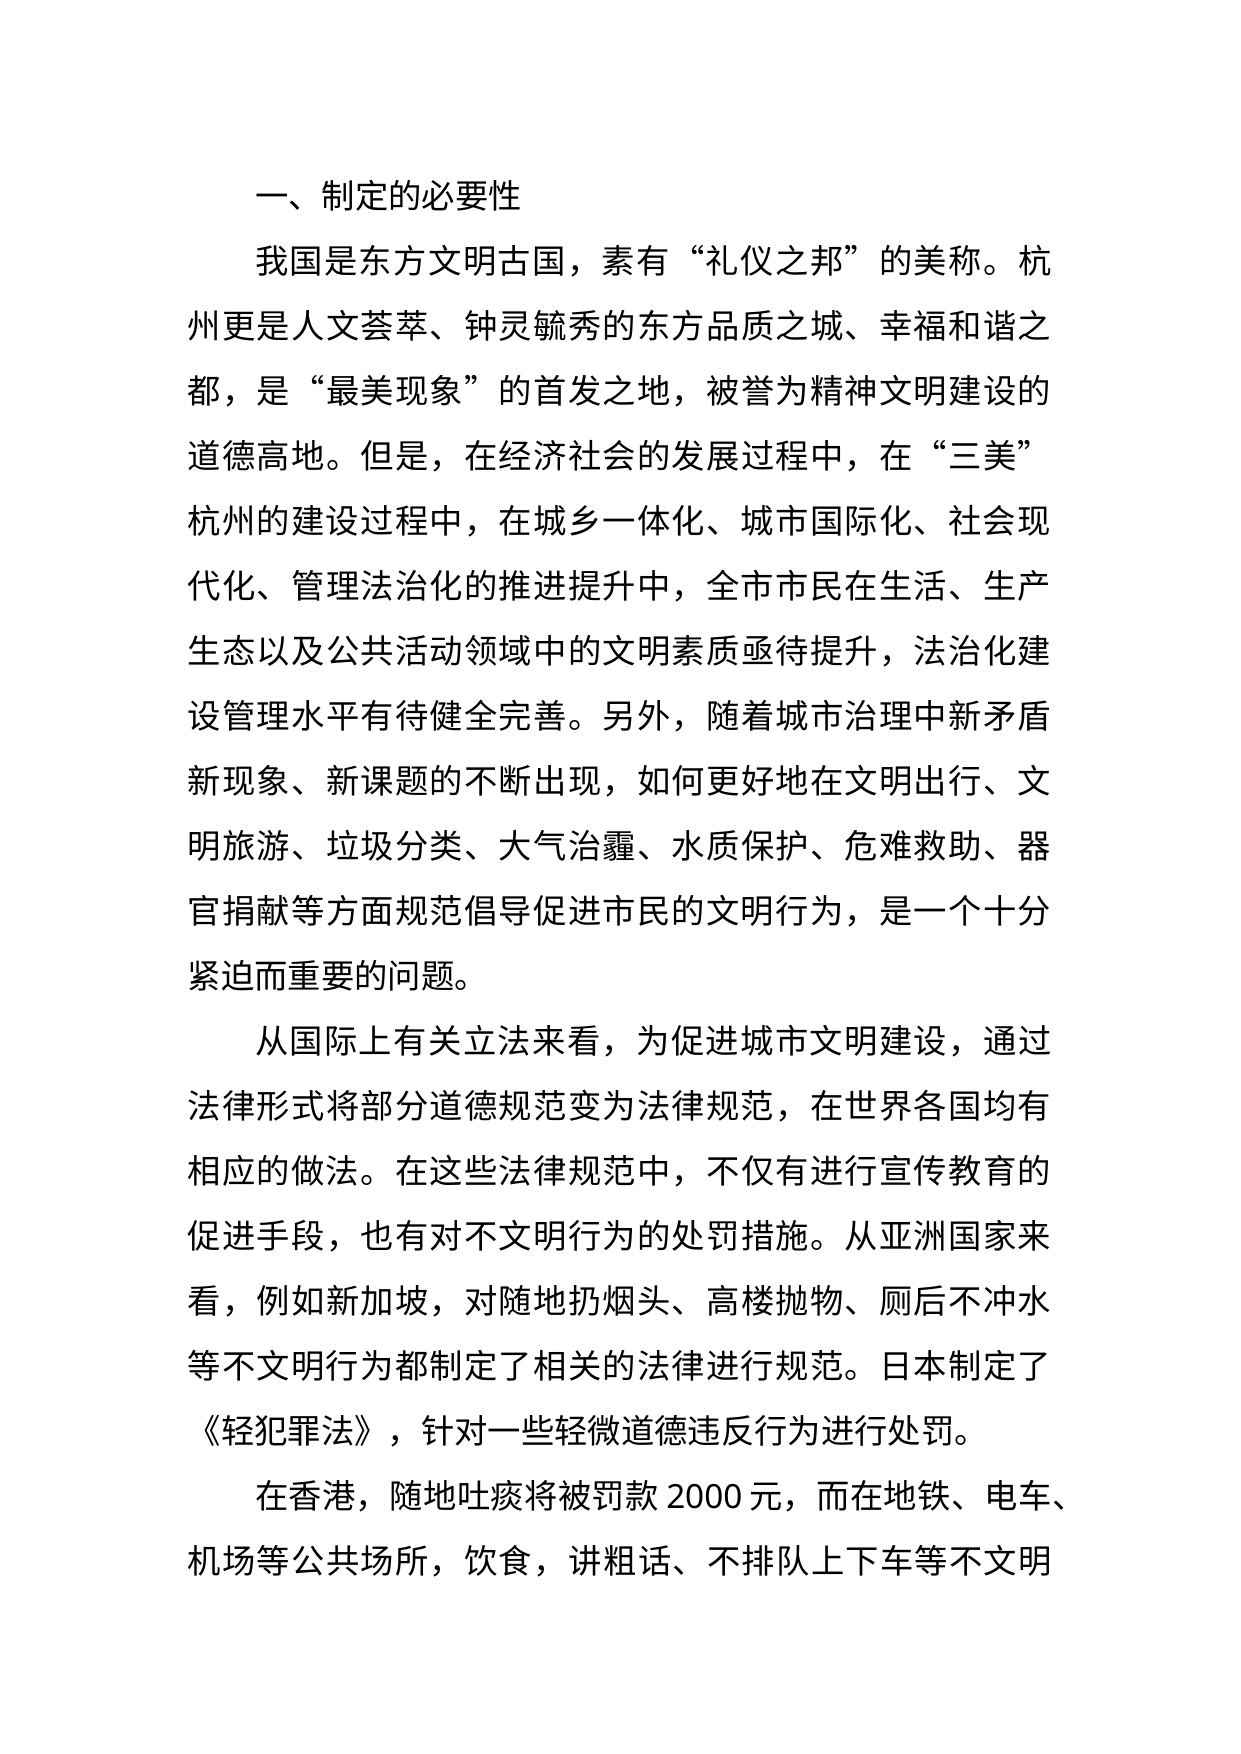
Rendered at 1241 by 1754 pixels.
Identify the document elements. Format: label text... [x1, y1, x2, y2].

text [187, 1462, 1053, 1592]
text 一、制定的必要性 [187, 162, 1053, 227]
text 从国际上有关立法来看，为促进城市文明建设，通过法律形式将部分道德规范变为法律规范，在世界各国均有相应的做法。在这些法律规范中，不仅有进行宣传教育的促进手段，也有对不文明行为的处罚措施。从亚洲国家来看，例如新加坡，对随地扔烟头、高楼抛物、厕后不冲水等不文明行为都制定了相关的法律进行规范。日本制定了《轻犯罪法》，针对一些轻微道德违反行为进行处罚。 [187, 1007, 1053, 1462]
text 我国是东方文明古国，素有“礼仪之邦”的美称。杭州更是人文荟萃、钟灵毓秀的东方品质之城、幸福和谐之都，是“最美现象”的首发之地，被誉为精神文明建设的道德高地。但是，在经济社会的发展过程中，在“三美”杭州的建设过程中，在城乡一体化、城市国际化、社会现代化、管理法治化的推进提升中，全市市民在生活、生产、生态以及公共活动领域中的文明素质亟待提升，法治化建设管理水平有待健全完善。另外，随着城市治理中新矛盾、新现象、新课题的不断出现，如何更好地在文明出行、文明旅游、垃圾分类、大气治霾、水质保护、危难救助、器官捐献等方面规范倡导促进市民的文明行为，是一个十分紧迫而重要的问题。 [187, 227, 1053, 1007]
